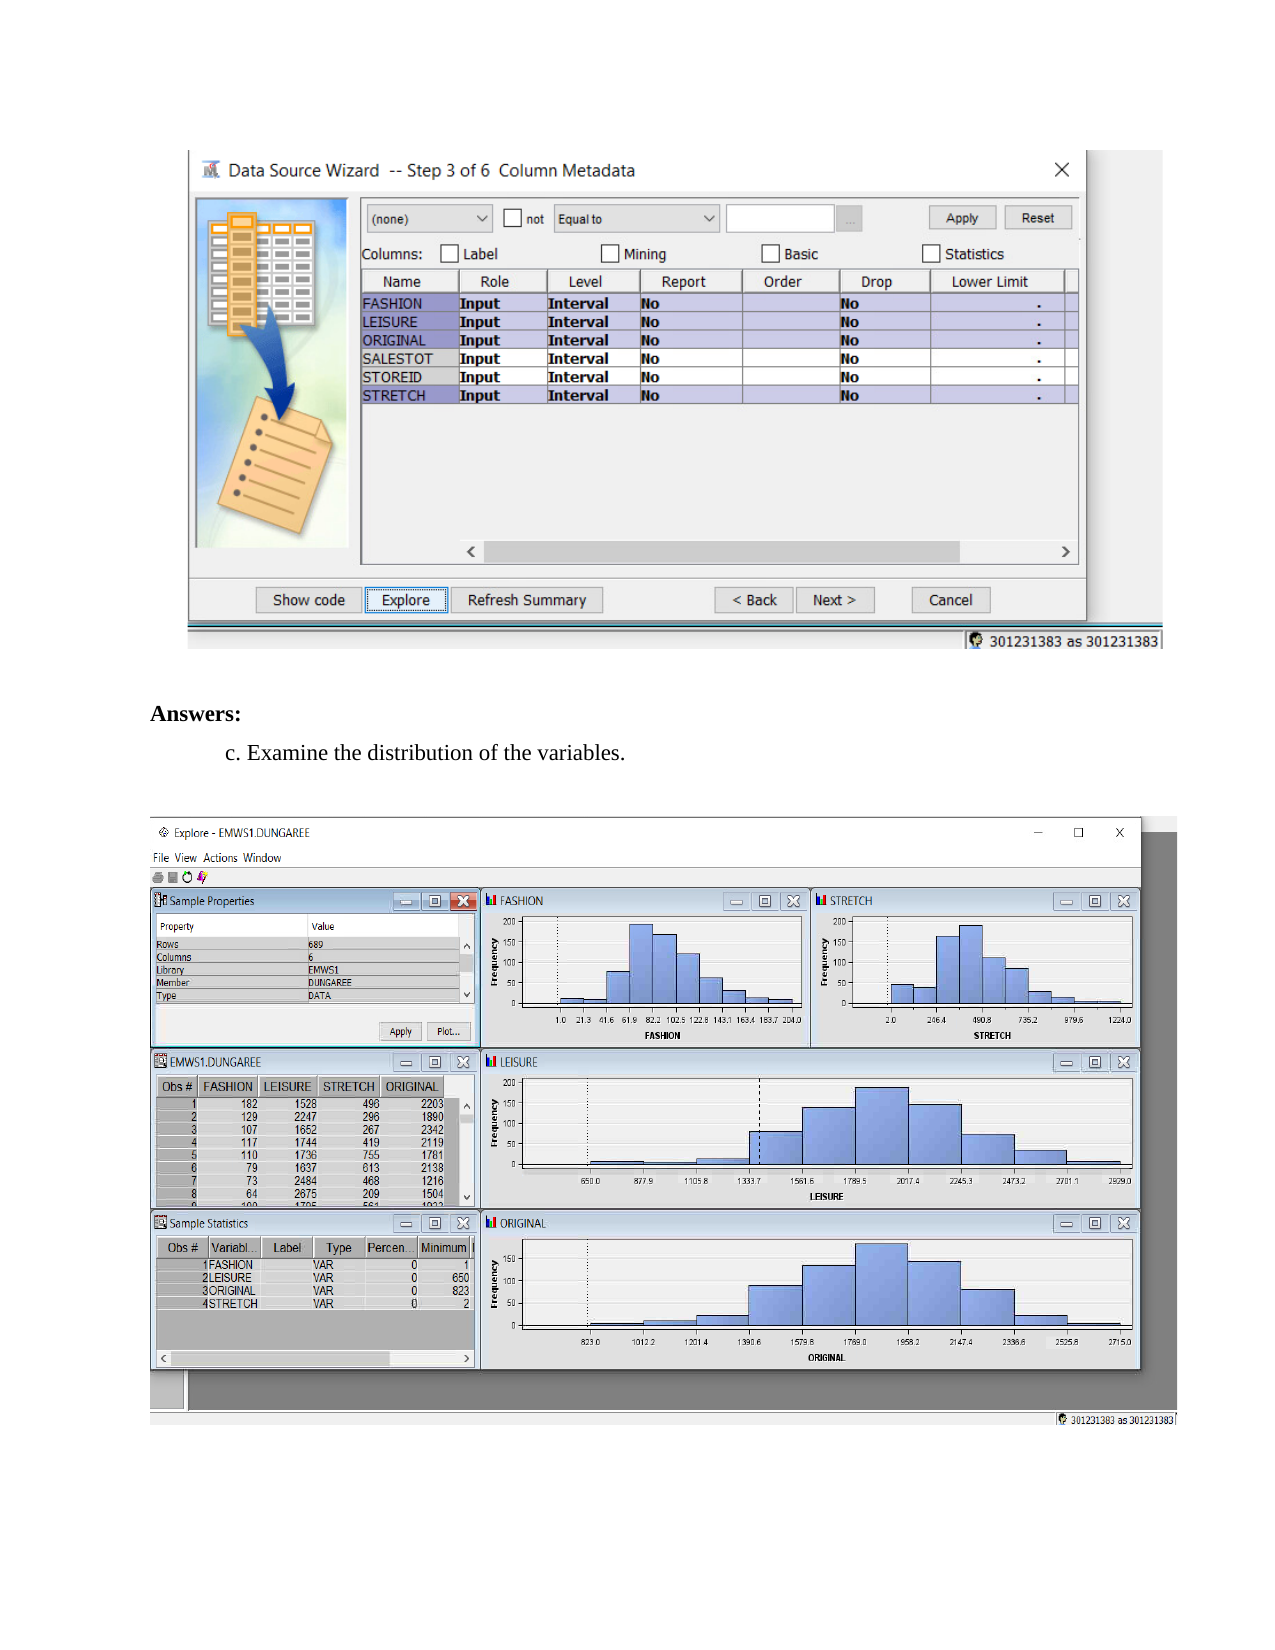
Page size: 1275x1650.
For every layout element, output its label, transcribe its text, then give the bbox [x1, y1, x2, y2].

picture [187, 150, 1163, 649]
picture [150, 816, 1178, 1425]
list c. Examine the distribution of the variables. [225, 738, 1125, 765]
text Answers: [150, 700, 1125, 726]
